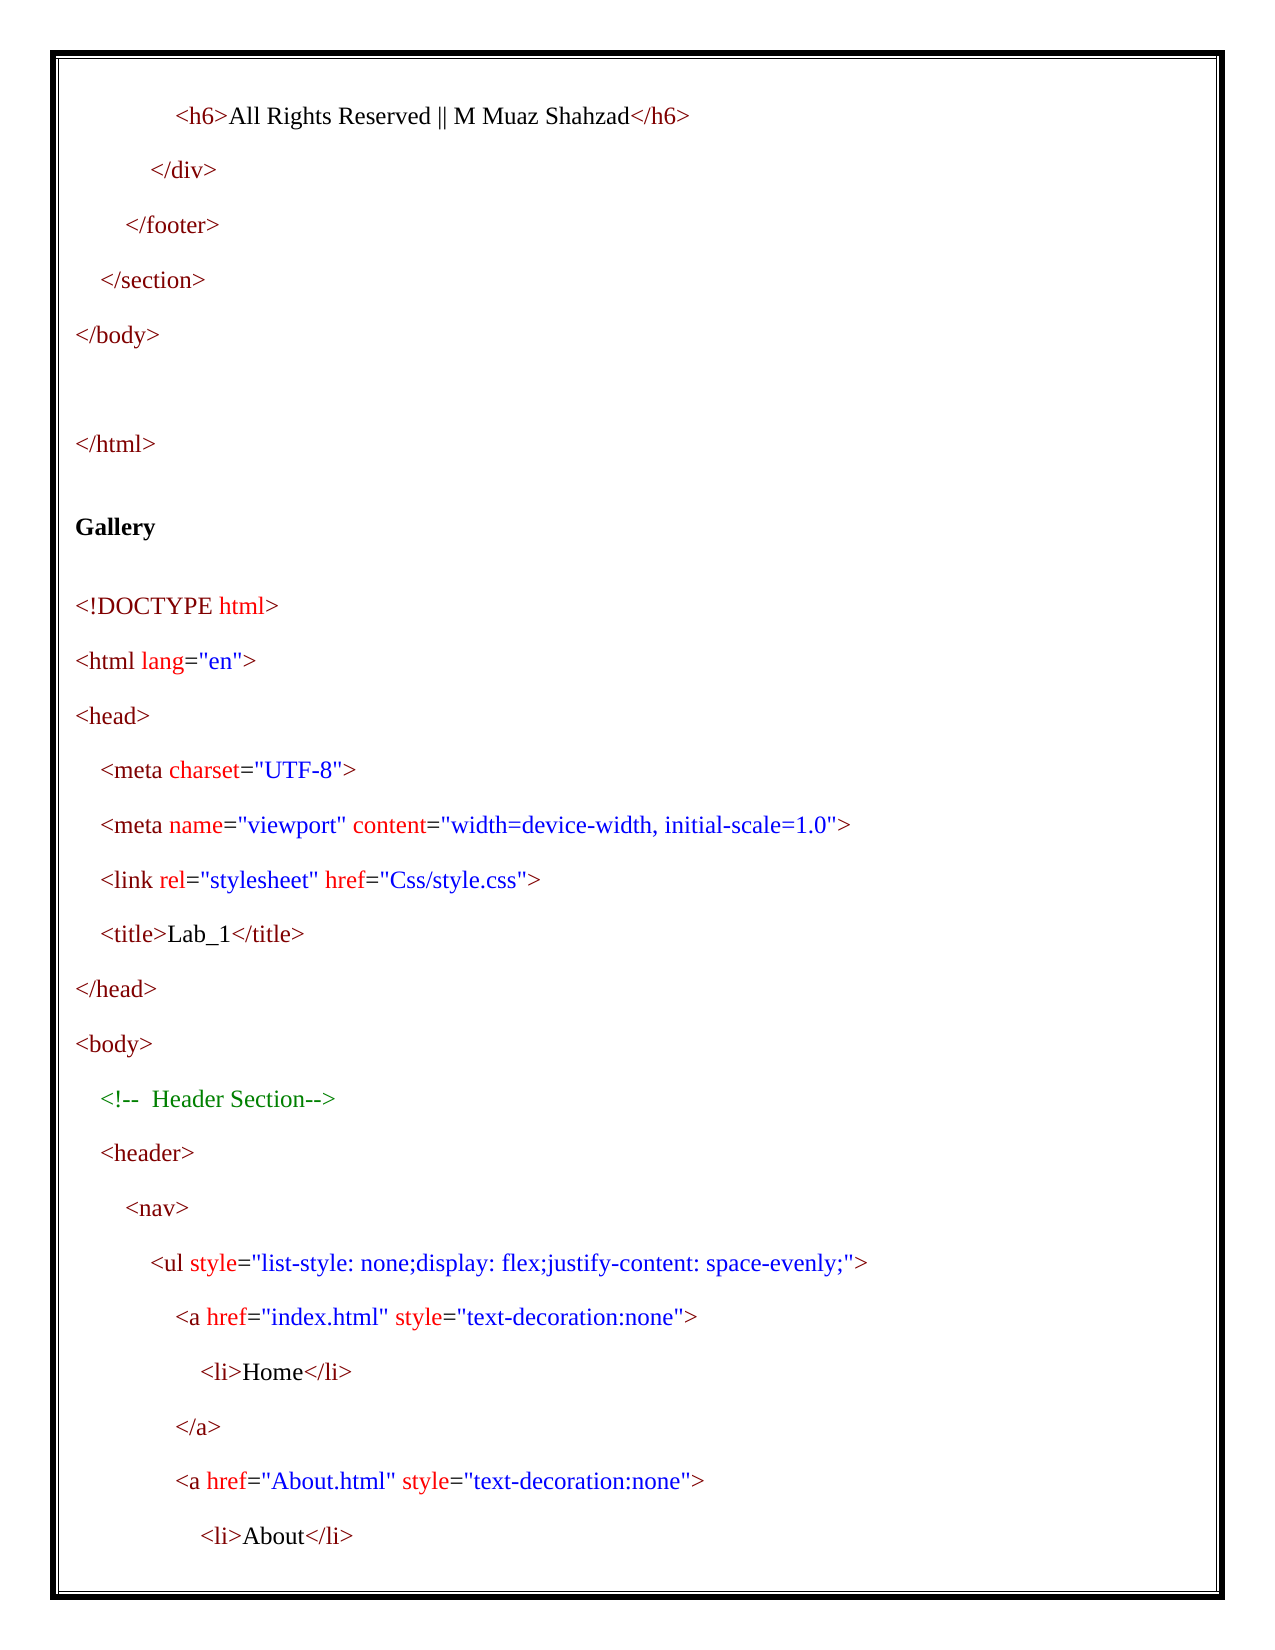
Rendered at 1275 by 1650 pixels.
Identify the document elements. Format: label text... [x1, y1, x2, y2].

text <!DOCTYPE html> [75, 566, 1200, 620]
text Gallery [75, 512, 1200, 540]
text <a href="index.html" style="text-decoration:none"> [75, 1276, 1200, 1331]
text </body> [75, 294, 1200, 348]
text <html lang="en"> [75, 620, 1200, 675]
text <li>About</li> [75, 1495, 1200, 1550]
text <li>Home</li> [75, 1331, 1200, 1386]
text <meta name="viewport" content="width=device-width, initial-scale=1.0"> [75, 784, 1200, 839]
text </html> [75, 403, 1200, 458]
text <!-- Header Section--> [75, 1058, 1200, 1112]
text </head> [75, 948, 1200, 1003]
text <h6>All Rights Reserved || M Muaz Shahzad</h6> [75, 75, 1200, 130]
text <nav> [75, 1167, 1200, 1222]
text <ul style="list-style: none;display: flex;justify-content: space-evenly;"> [75, 1222, 1200, 1276]
text </footer> [75, 184, 1200, 239]
text <link rel="stylesheet" href="Css/style.css"> [75, 839, 1200, 894]
text </a> [75, 1386, 1200, 1441]
text <body> [75, 1003, 1200, 1058]
text <meta charset="UTF-8"> [75, 729, 1200, 784]
text <header> [75, 1112, 1200, 1167]
text </div> [75, 130, 1200, 184]
text <head> [75, 675, 1200, 729]
text <title>Lab_1</title> [75, 894, 1200, 948]
text </section> [75, 239, 1200, 294]
text <a href="About.html" style="text-decoration:none"> [75, 1441, 1200, 1495]
